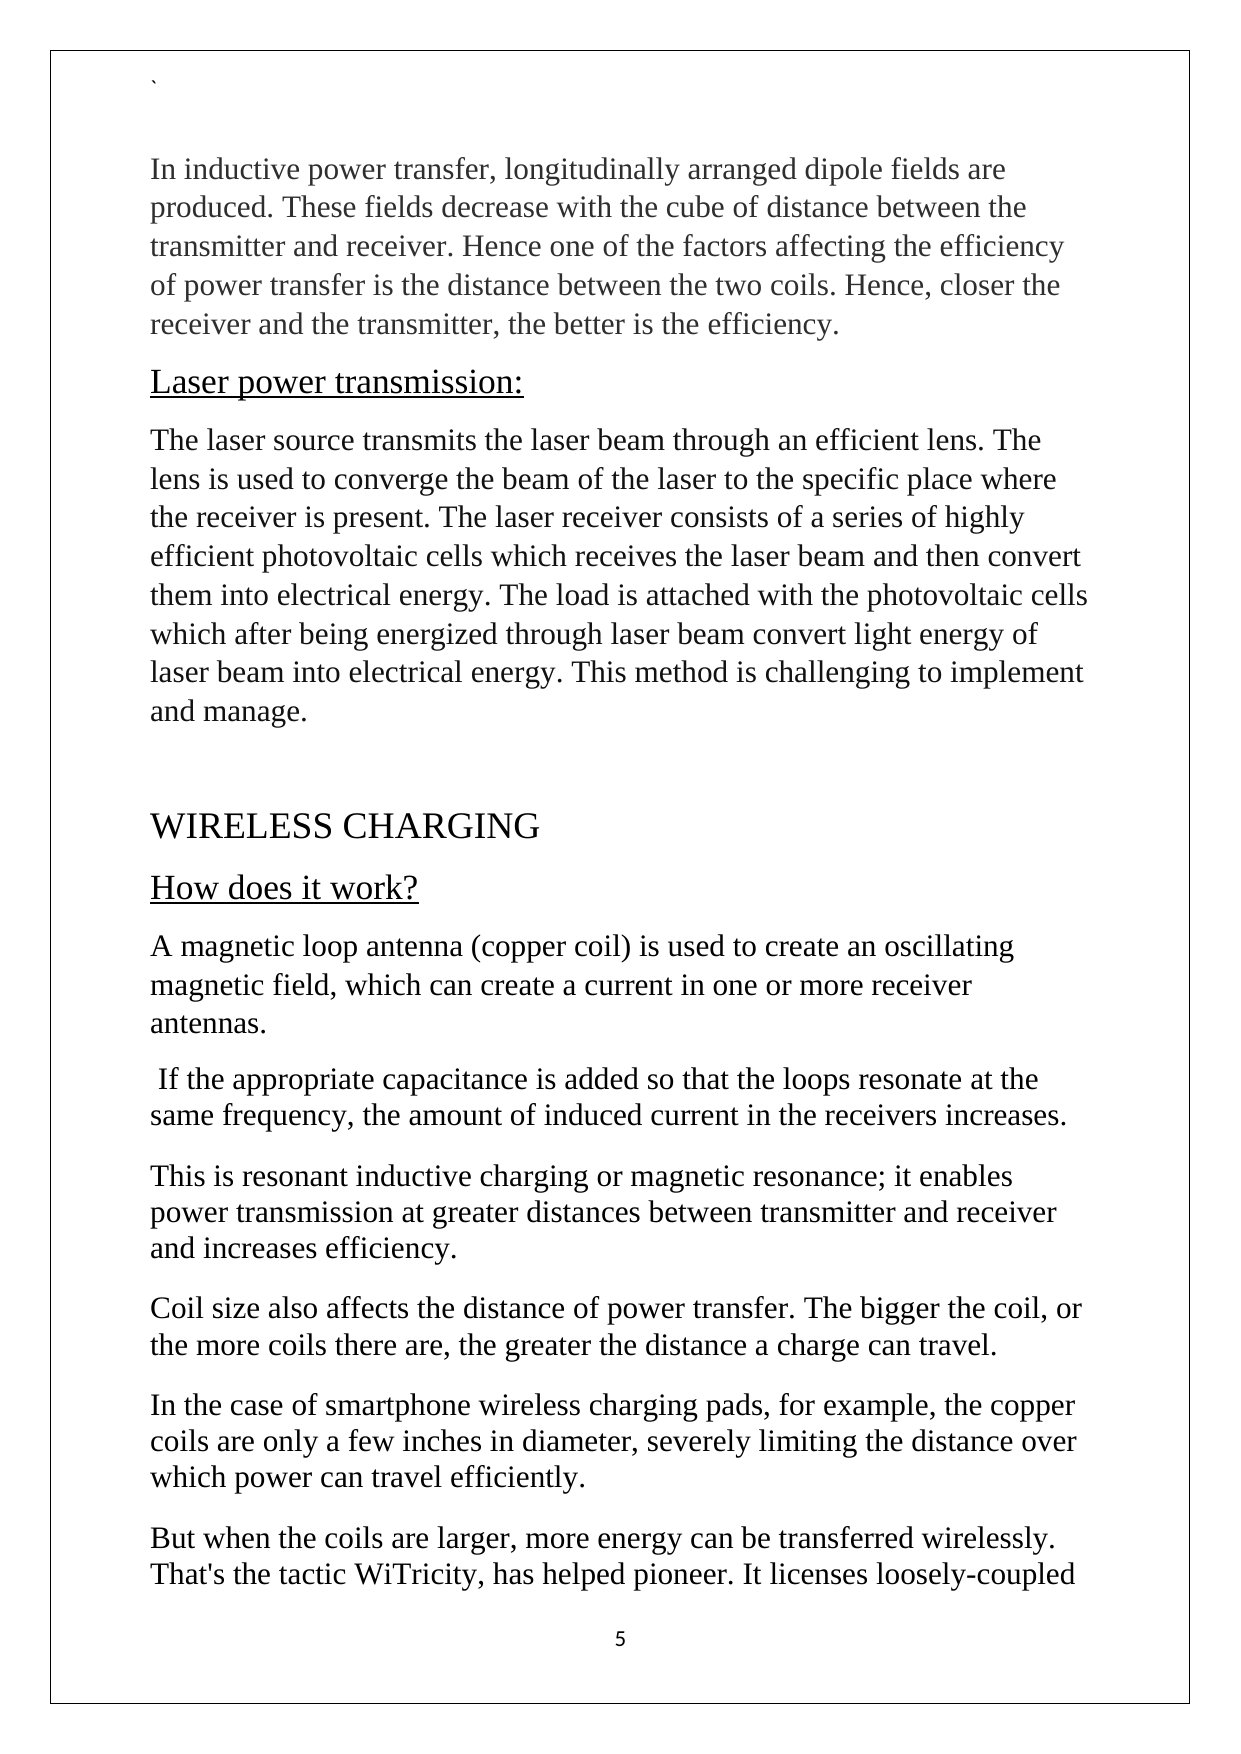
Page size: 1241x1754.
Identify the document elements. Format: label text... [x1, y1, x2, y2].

text This is resonant inductive charging or magnetic resonance; it enables power transmission at greater distances between transmitter and receiver and increases efficiency. [150, 1157, 1090, 1265]
text A magnetic loop antenna (copper coil) is used to create an oscillating magnetic field, which can create a current in one or more receiver antennas. [150, 927, 1090, 1041]
text How does it work? [150, 866, 1090, 907]
text In inductive power transfer, longitudinally arranged dipole fields are produced. These fields decrease with the cube of distance between the transmitter and receiver. Hence one of the factors affecting the efficiency of power transfer is the distance between the two coils. Hence, closer the receiver and the transmitter, the better is the efficiency. [150, 150, 1090, 341]
text In the case of smartphone wireless charging pads, for example, the copper coils are only a few inches in diameter, severely limiting the distance over which power can travel efficiently. [150, 1387, 1090, 1494]
text Laser power transmission: [150, 360, 1090, 401]
text Coil size also affects the distance of power transfer. The bigger the coil, or the more coils there are, the greater the distance a charge can travel. [150, 1290, 1090, 1362]
text If the appropriate capacitance is added so that the loops resonate at the same frequency, the amount of induced current in the receivers increases. [150, 1060, 1090, 1132]
text WIRELESS CHARGING [150, 803, 1090, 846]
text The laser source transmits the laser beam through an efficient lens. The lens is used to converge the beam of the laser to the specific place where the receiver is present. The laser receiver consists of a series of highly efficient photovoltaic cells which receives the laser beam and then convert them into electrical energy. The load is attached with the photovoltaic cells which after being energized through laser beam convert light energy of laser beam into electrical energy. This method is challenging to implement and manage. [150, 421, 1090, 728]
